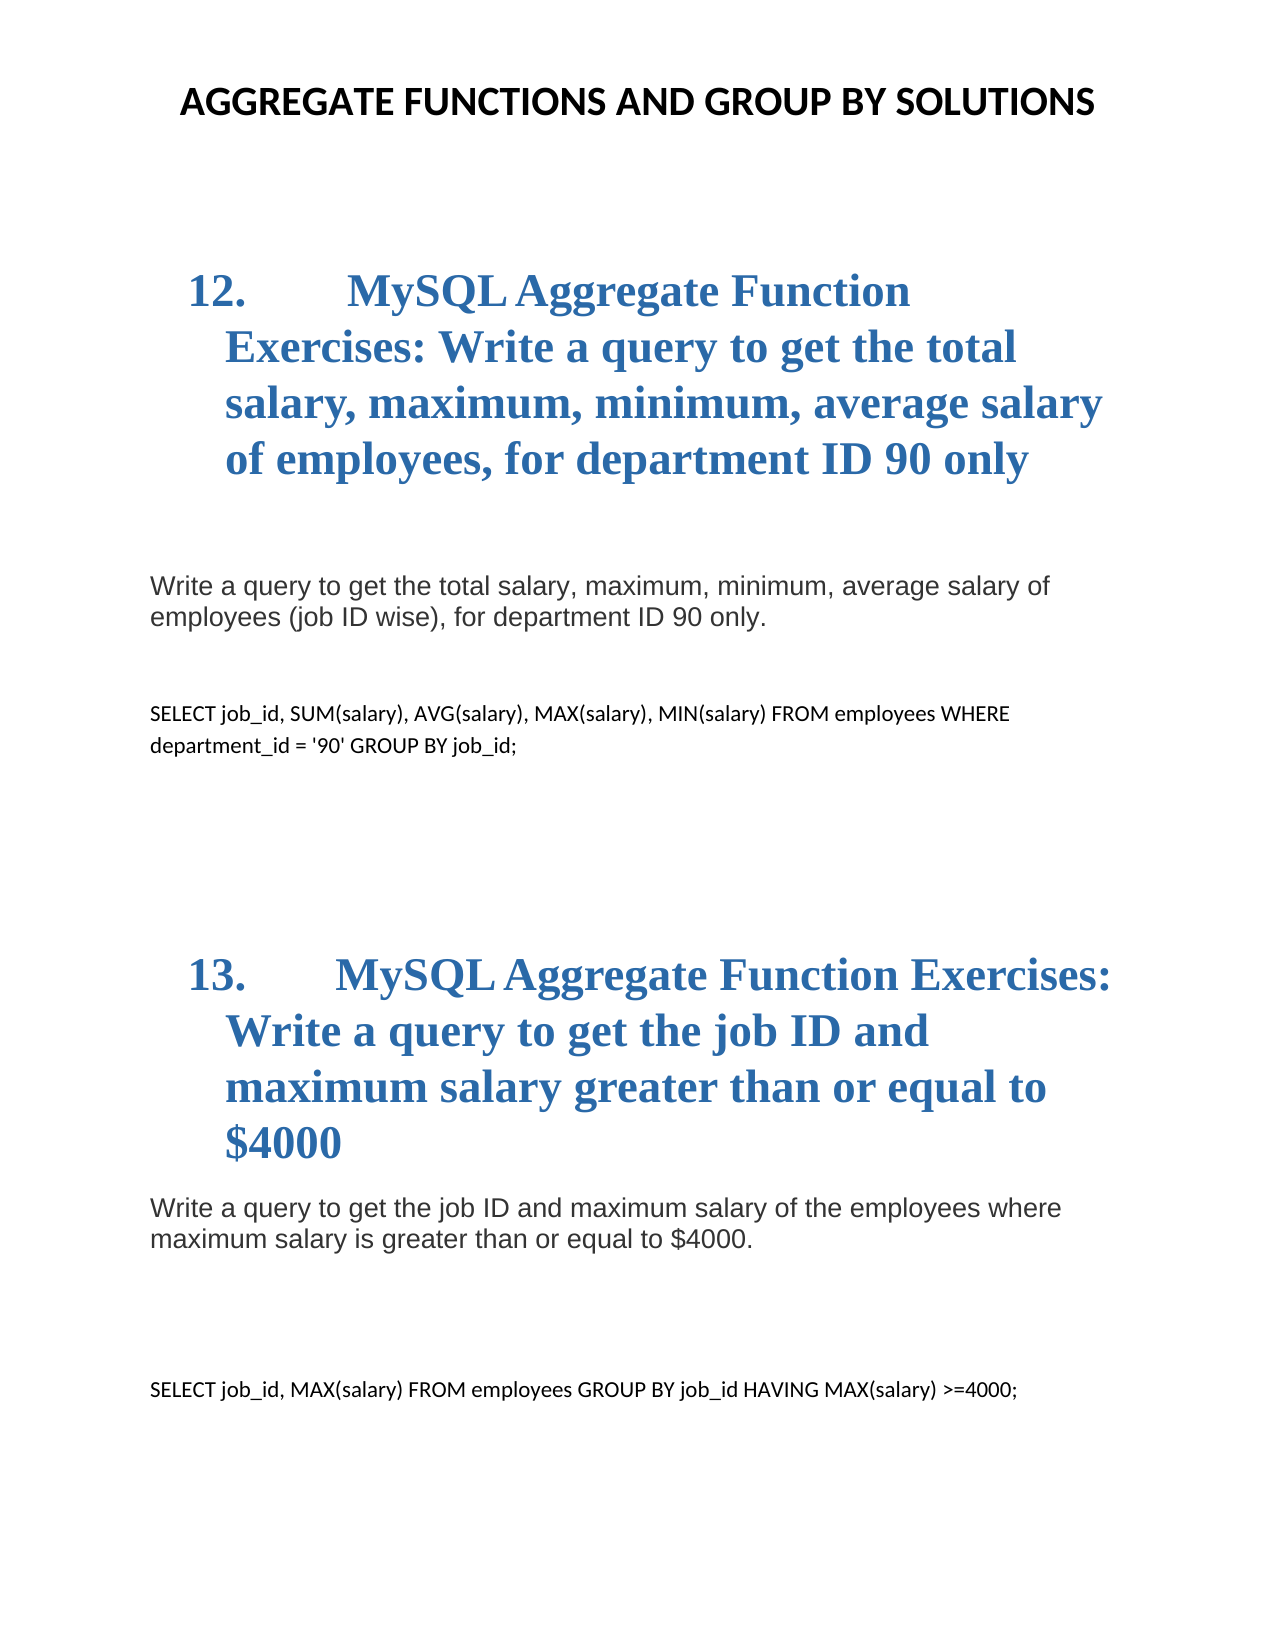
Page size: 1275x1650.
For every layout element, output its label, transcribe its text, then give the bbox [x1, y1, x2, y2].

list MySQL Aggregate Function Exercises: Write a query to get the total salary, maximum, minimum, average salary of employees, for department ID 90 only [187, 260, 1125, 485]
text SELECT job_id, MAX(salary) FROM employees GROUP BY job_id HAVING MAX(salary) >=4000; [150, 1375, 1125, 1403]
text Write a query to get the job ID and maximum salary of the employees where maximum salary is greater than or equal to $4000. [150, 1192, 1125, 1255]
text SELECT job_id, SUM(salary), AVG(salary), MAX(salary), MIN(salary) FROM employees WHERE department_id = '90' GROUP BY job_id; [150, 699, 1125, 760]
text Write a query to get the total salary, maximum, minimum, average salary of employees (job ID wise), for department ID 90 only. [150, 570, 1125, 632]
list MySQL Aggregate Function Exercises: Write a query to get the job ID and maximum salary greater than or equal to $4000 [187, 944, 1125, 1169]
